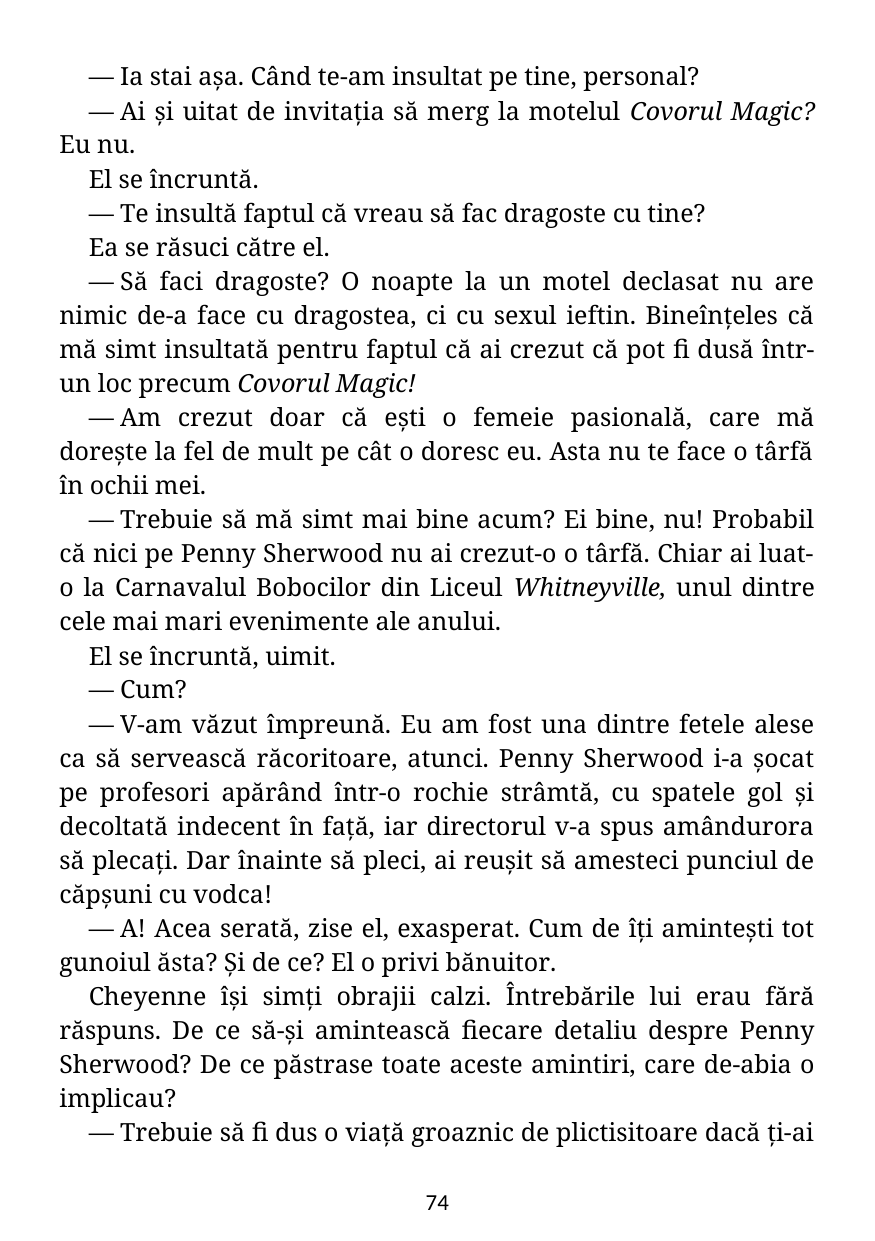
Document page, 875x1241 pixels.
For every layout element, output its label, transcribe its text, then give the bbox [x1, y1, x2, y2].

text Cheyenne îşi simţi obrajii calzi. Întrebările lui erau fără răspuns. De ce să-şi amintească fiecare detaliu despre Penny Sherwood? De ce păstrase toate aceste amintiri, care de-abia o implicau? [59, 979, 815, 1115]
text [59, 1115, 815, 1149]
text — Te insultă faptul că vreau să fac dragoste cu tine? [59, 195, 815, 229]
text — V-am văzut împreună. Eu am fost una dintre fetele alese ca să servească răcoritoare, atunci. Penny Sherwood i-a şocat pe profesori apărând într-o rochie strâmtă, cu spatele gol şi decoltată indecent în faţă, iar directorul v-a spus amândurora să plecaţi. Dar înainte să pleci, ai reuşit să amesteci punciul de căpşuni cu vodca! [59, 706, 815, 911]
text — Ia stai aşa. Când te-am insultat pe tine, personal? [59, 59, 815, 93]
text — Ai şi uitat de invitaţia să merg la motelul Covorul Magic? Eu nu. [59, 93, 815, 161]
text — Trebuie să mă simt mai bine acum? Ei bine, nu! Probabil că nici pe Penny Sherwood nu ai crezut-o o târfă. Chiar ai luat-o la Carnavalul Bobocilor din Liceul Whitneyville, unul dintre cele mai mari evenimente ale anului. [59, 502, 815, 638]
text El se încruntă, uimit. [59, 638, 815, 672]
text — Cum? [59, 672, 815, 706]
text Ea se răsuci către el. [59, 229, 815, 263]
text — Să faci dragoste? O noapte la un motel declasat nu are nimic de-a face cu dragostea, ci cu sexul ieftin. Bineînţeles că mă simt insultată pentru faptul că ai crezut că pot fi dusă într-un loc precum Covorul Magic! [59, 263, 815, 400]
text El se încruntă. [59, 161, 815, 195]
text — A! Acea serată, zise el, exasperat. Cum de îţi aminteşti tot gunoiul ăsta? Şi de ce? El o privi bănuitor. [59, 911, 815, 979]
text — Am crezut doar că eşti o femeie pasională, care mă doreşte la fel de mult pe cât o doresc eu. Asta nu te face o târfă în ochii mei. [59, 400, 815, 502]
